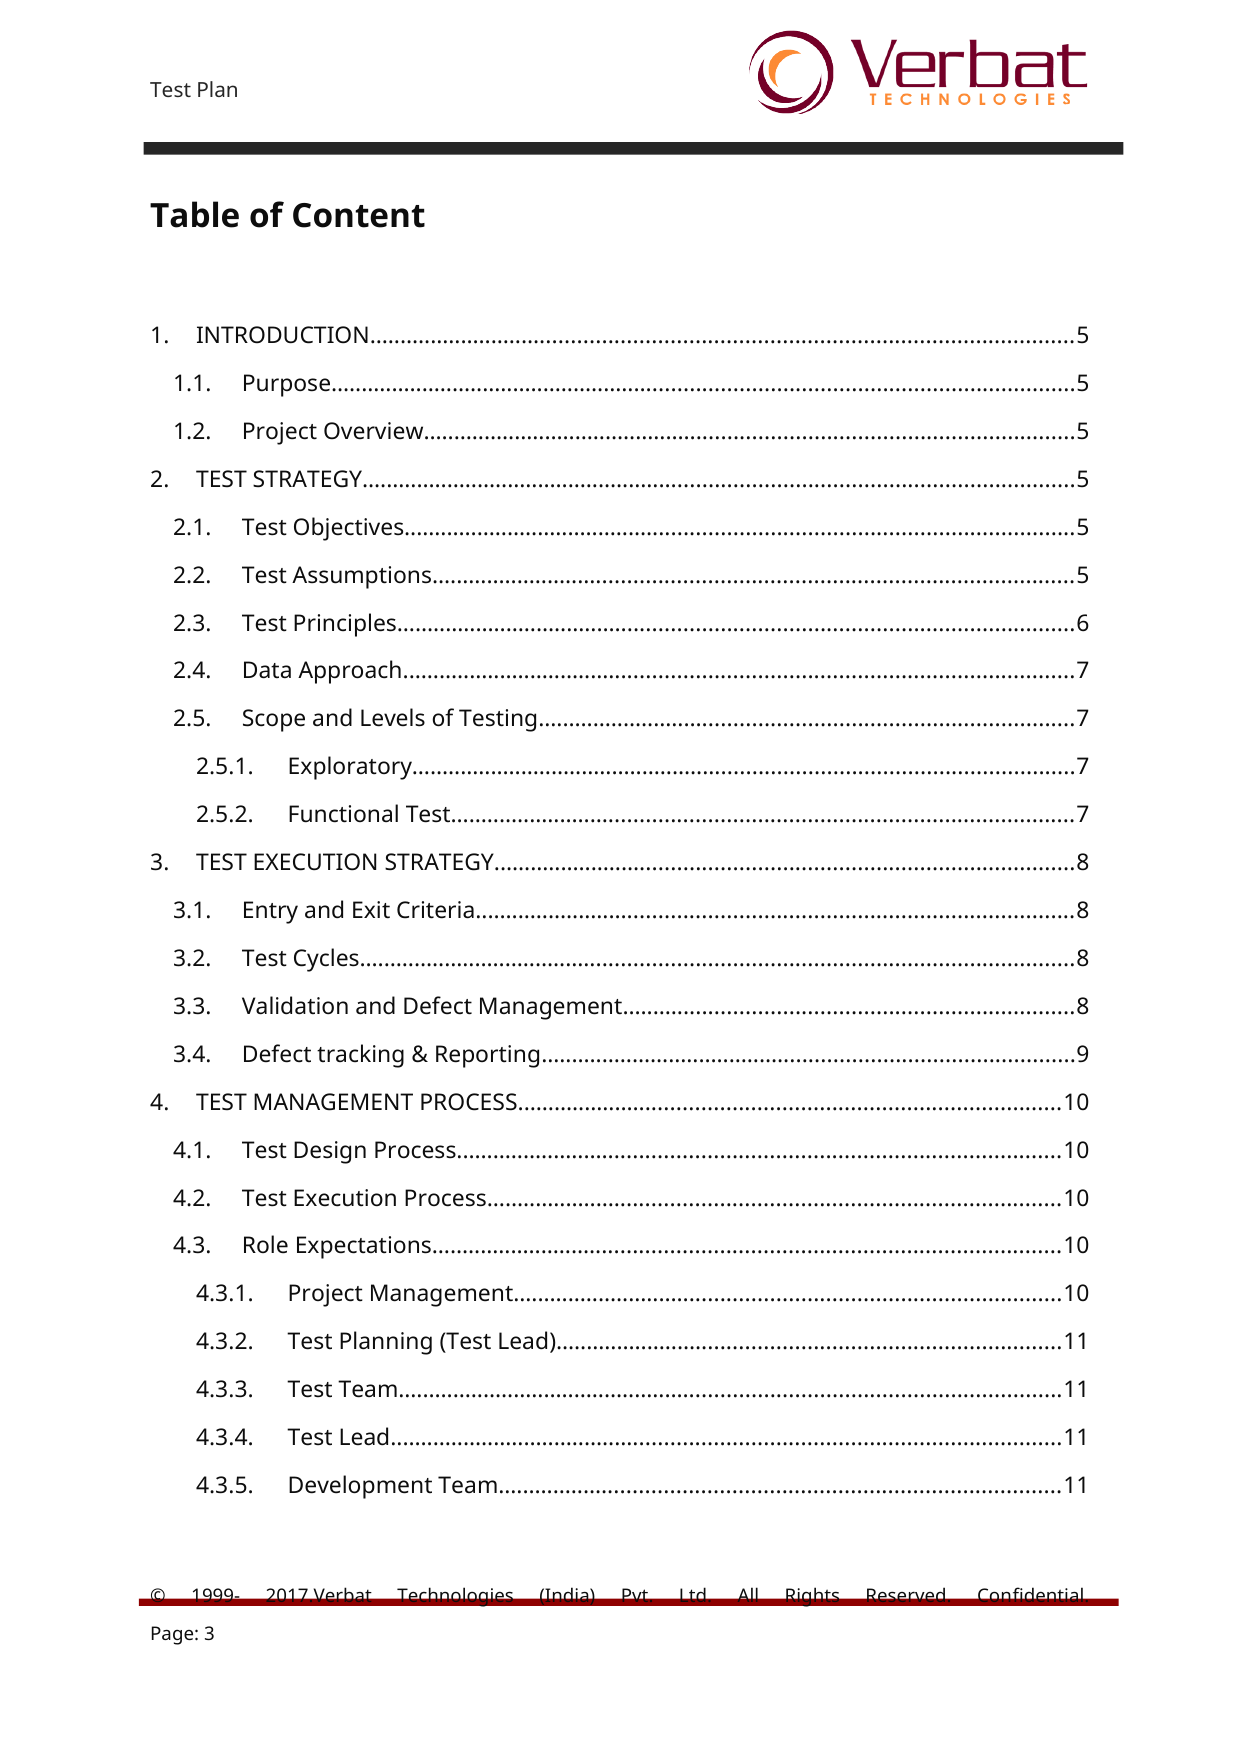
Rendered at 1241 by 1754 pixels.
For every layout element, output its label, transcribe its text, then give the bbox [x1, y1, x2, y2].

text Table of Content [150, 192, 1090, 237]
picture [745, 26, 1089, 114]
